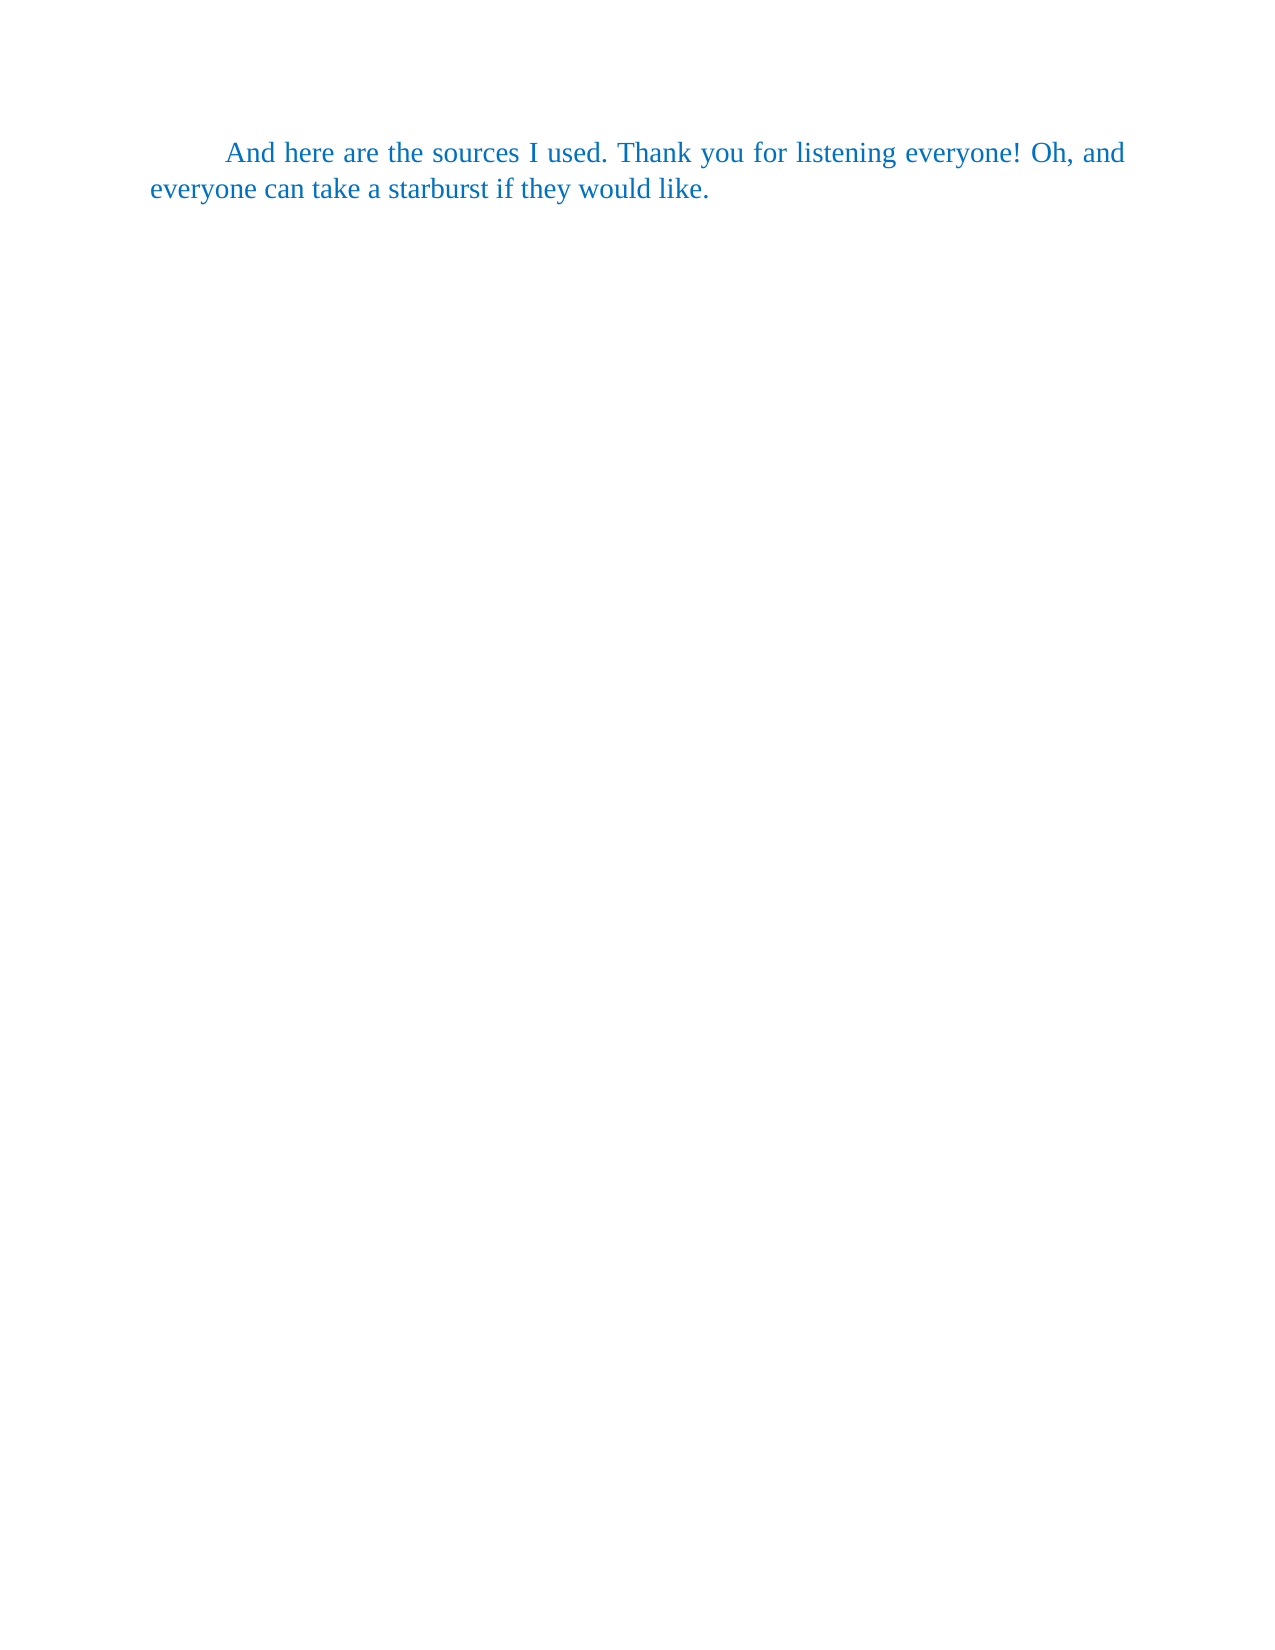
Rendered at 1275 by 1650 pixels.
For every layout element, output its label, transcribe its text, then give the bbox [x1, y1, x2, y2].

text And here are the sources I used. Thank you for listening everyone! Oh, and everyone can take a starburst if they would like. [150, 135, 1125, 205]
